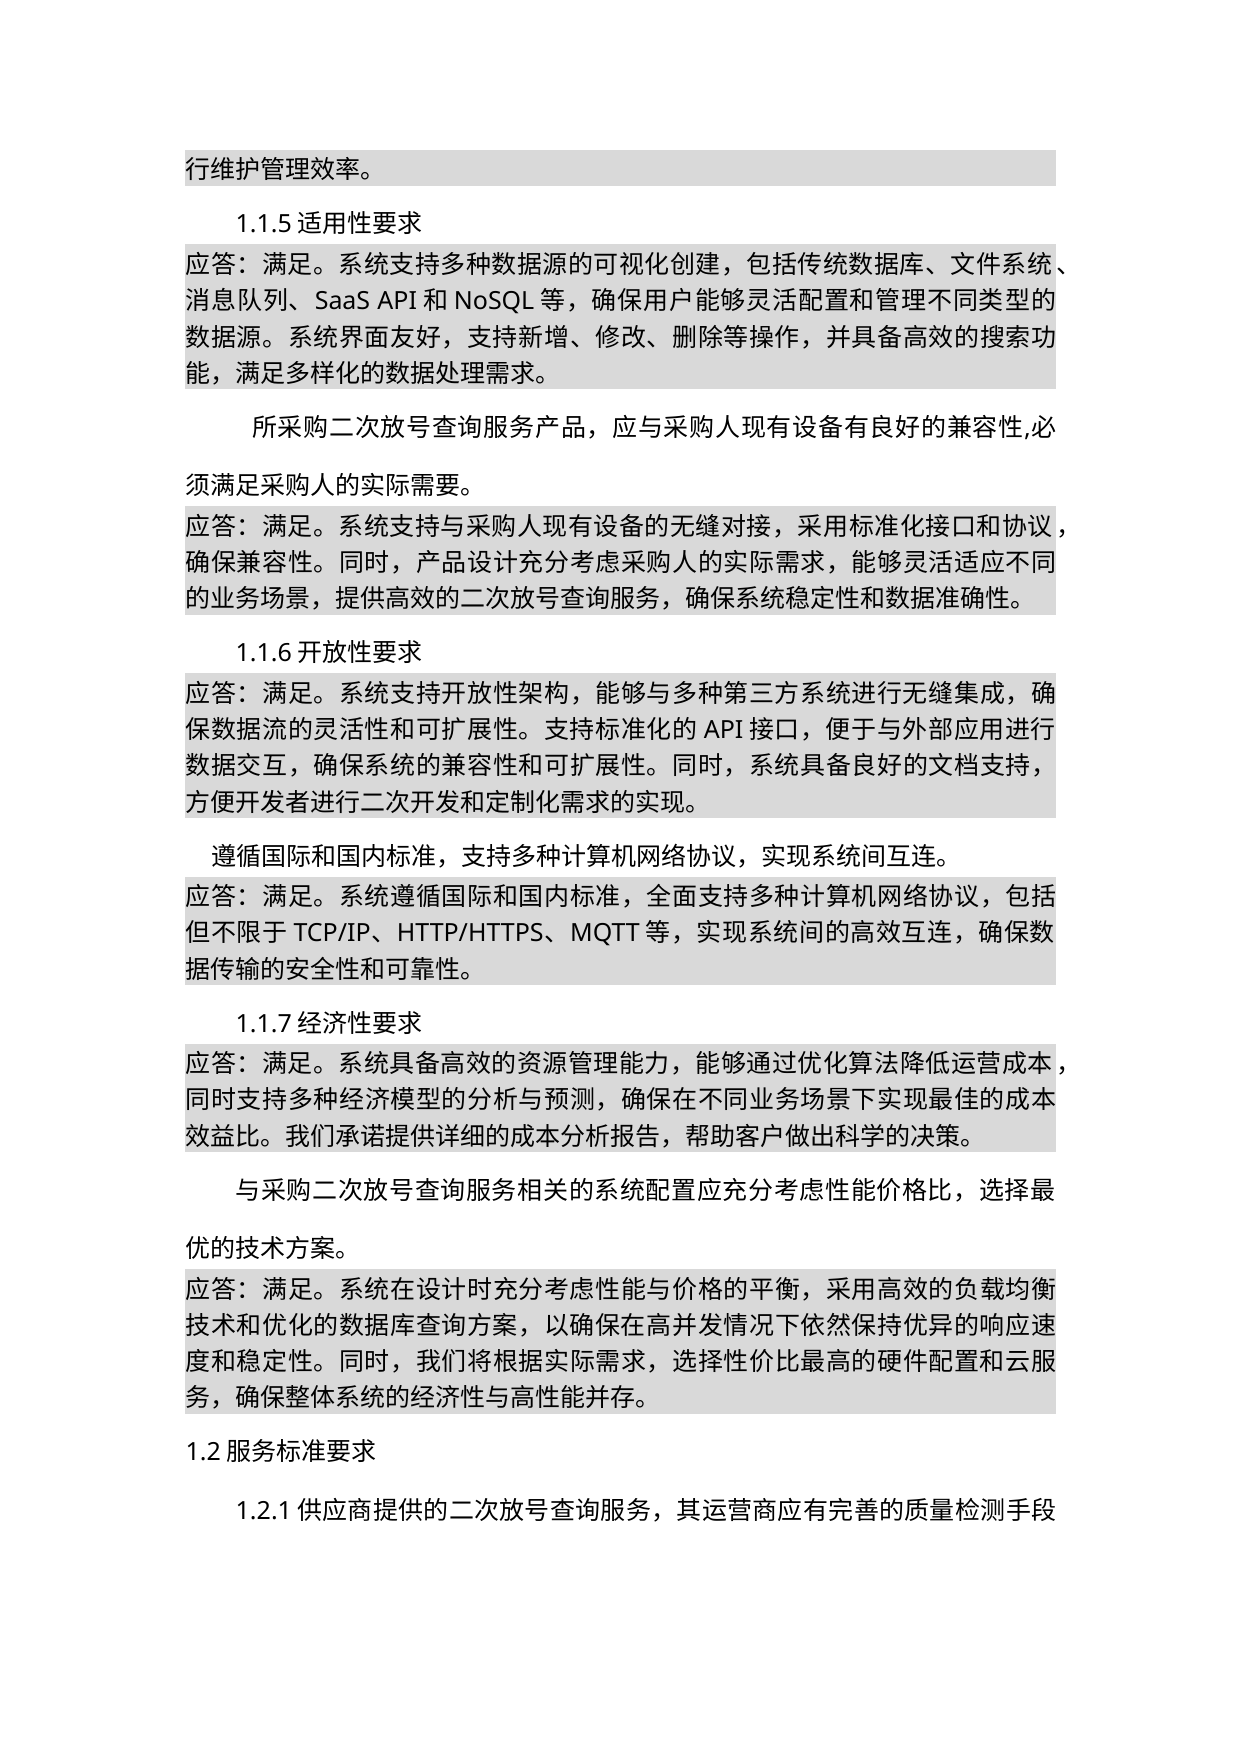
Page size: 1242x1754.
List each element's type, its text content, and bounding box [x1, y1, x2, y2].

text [185, 150, 1056, 186]
text 应答：满足。系统遵循国际和国内标准，全面支持多种计算机网络协议，包括但不限于TCP/IP、HTTP/HTTPS、MQTT等，实现系统间的高效互连，确保数据传输的安全性和可靠性。 [185, 877, 1056, 985]
text 应答：满足。系统支持与采购人现有设备的无缝对接，采用标准化接口和协议，确保兼容性。同时，产品设计充分考虑采购人的实际需求，能够灵活适应不同的业务场景，提供高效的二次放号查询服务，确保系统稳定性和数据准确性。 [185, 506, 1056, 615]
text 1.1.6开放性要求 [185, 615, 1056, 673]
text 1.2服务标准要求 [185, 1414, 1056, 1472]
text 应答：满足。系统具备高效的资源管理能力，能够通过优化算法降低运营成本，同时支持多种经济模型的分析与预测，确保在不同业务场景下实现最佳的成本效益比。我们承诺提供详细的成本分析报告，帮助客户做出科学的决策。 [185, 1044, 1056, 1152]
text 应答：满足。系统支持开放性架构，能够与多种第三方系统进行无缝集成，确保数据流的灵活性和可扩展性。支持标准化的API接口，便于与外部应用进行数据交互，确保系统的兼容性和可扩展性。同时，系统具备良好的文档支持，方便开发者进行二次开发和定制化需求的实现。 [185, 673, 1056, 818]
text 遵循国际和国内标准，支持多种计算机网络协议，实现系统间互连。 [185, 818, 1056, 877]
text 1.1.5适用性要求 [185, 186, 1056, 244]
text 与采购二次放号查询服务相关的系统配置应充分考虑性能价格比，选择最优的技术方案。 [185, 1152, 1056, 1269]
text 所采购二次放号查询服务产品，应与采购人现有设备有良好的兼容性,必须满足采购人的实际需要。 [185, 389, 1056, 506]
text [185, 1472, 1056, 1531]
text 1.1.7经济性要求 [185, 985, 1056, 1044]
text 应答：满足。系统在设计时充分考虑性能与价格的平衡，采用高效的负载均衡技术和优化的数据库查询方案，以确保在高并发情况下依然保持优异的响应速度和稳定性。同时，我们将根据实际需求，选择性价比最高的硬件配置和云服务，确保整体系统的经济性与高性能并存。 [185, 1269, 1056, 1414]
text 应答：满足。系统支持多种数据源的可视化创建，包括传统数据库、文件系统、消息队列、SaaS API和NoSQL等，确保用户能够灵活配置和管理不同类型的数据源。系统界面友好，支持新增、修改、删除等操作，并具备高效的搜索功能，满足多样化的数据处理需求。 [185, 244, 1056, 389]
